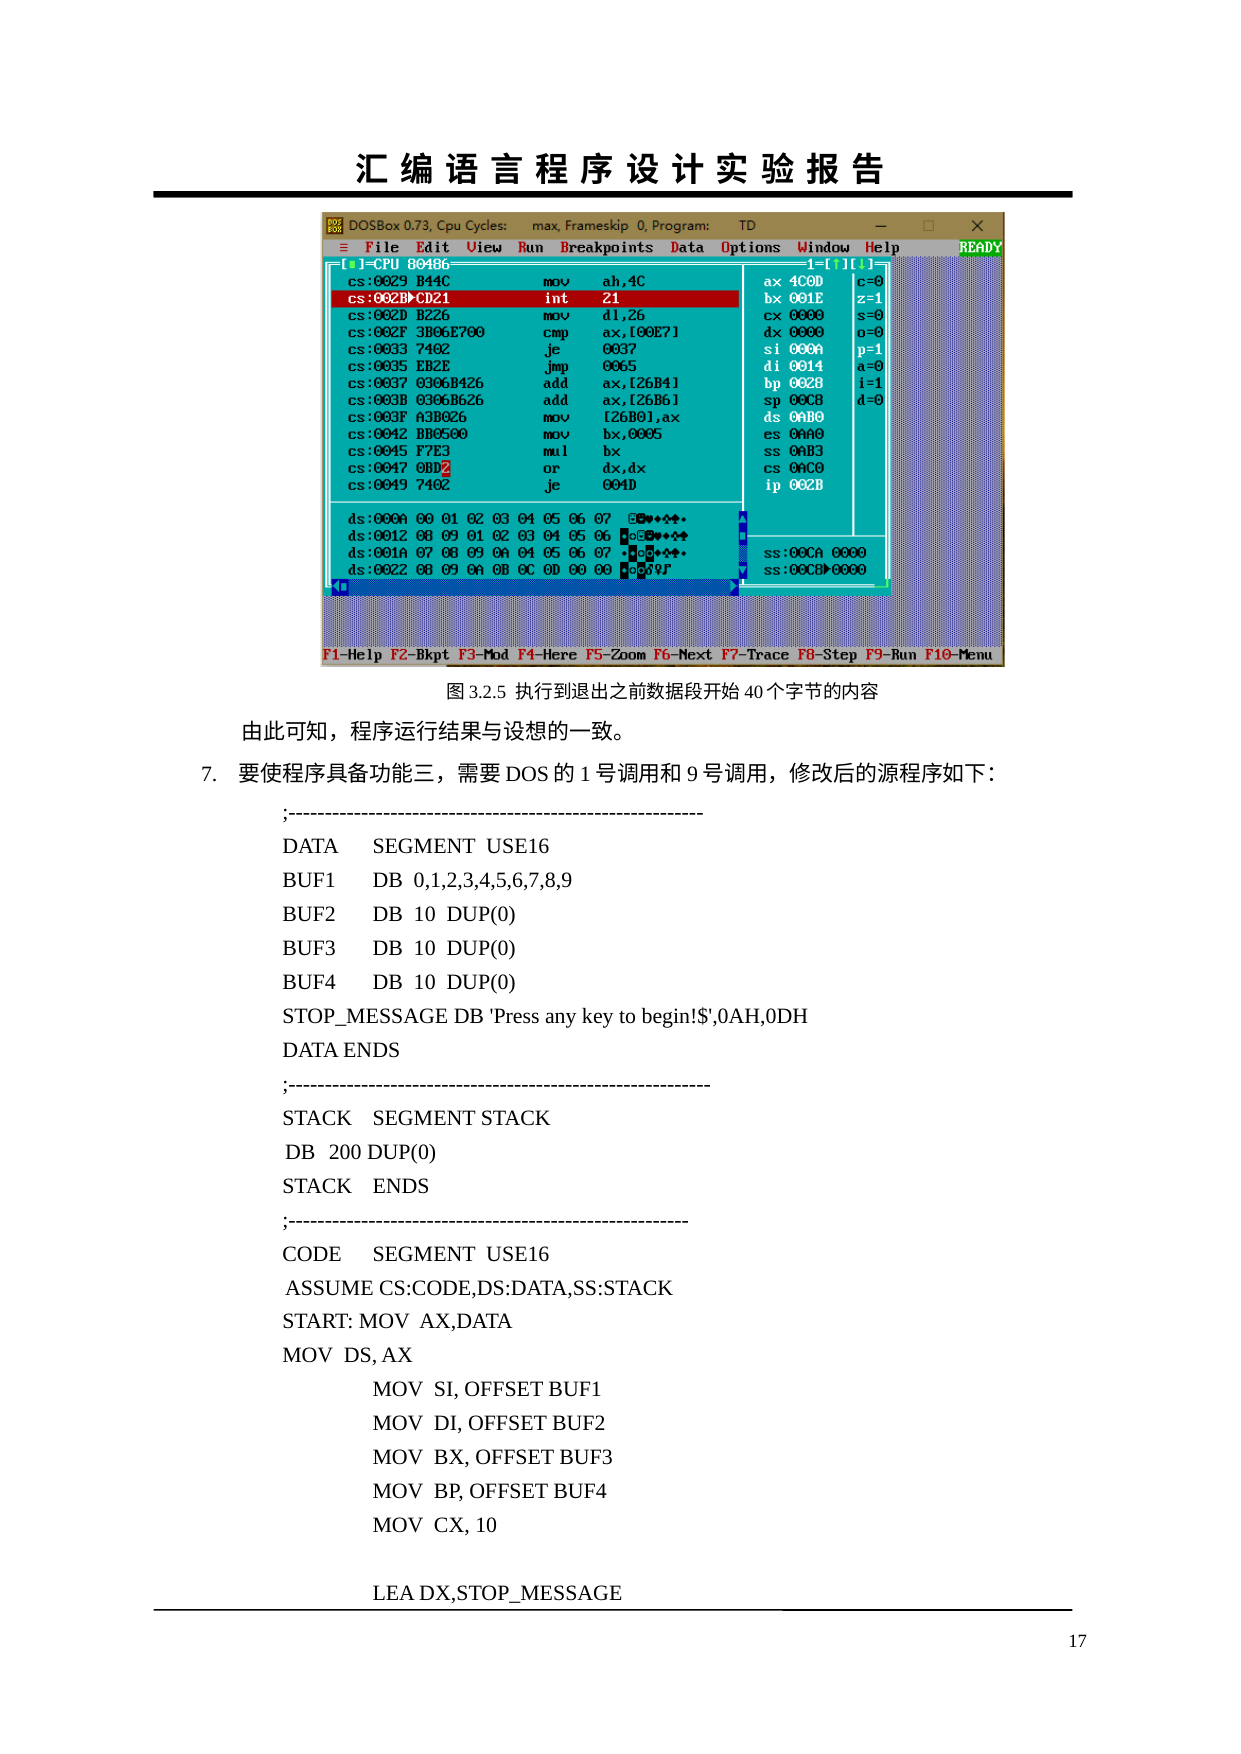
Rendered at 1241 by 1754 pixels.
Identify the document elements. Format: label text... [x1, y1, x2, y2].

list BUF3 DB 10 DUP(0) [238, 935, 1087, 960]
list BUF2 DB 10 DUP(0) [238, 901, 1087, 926]
list DB 200 DUP(0) [238, 1139, 1087, 1164]
list MOV DI, OFFSET BUF2 [238, 1410, 1087, 1436]
list STOP_MESSAGE DB 'Press any key to begin!$',0AH,0DH [238, 1003, 1087, 1028]
list STACK ENDS [238, 1173, 1087, 1198]
list BUF1 DB 0,1,2,3,4,5,6,7,8,9 [238, 867, 1087, 892]
list CODE SEGMENT USE16 [238, 1241, 1087, 1266]
list DATA ENDS [238, 1037, 1087, 1062]
list MOV SI, OFFSET BUF1 [238, 1376, 1087, 1402]
list ;--------------------------------------------------------- [238, 799, 1087, 824]
picture [320, 212, 1005, 667]
list ASSUME CS:CODE,DS:DATA,SS:STACK [238, 1274, 1087, 1300]
list BUF4 DB 10 DUP(0) [238, 969, 1087, 994]
list MOV CX, 10 [238, 1512, 1087, 1537]
list START: MOV AX,DATA [238, 1308, 1087, 1334]
list DATA SEGMENT USE16 [238, 833, 1087, 858]
list ;------------------------------------------------------- [238, 1207, 1087, 1232]
list MOV DS, AX [238, 1342, 1087, 1368]
list 要使程序具备功能三，需要DOS的1号调用和9号调用，修改后的源程序如下： [201, 756, 1087, 788]
list MOV BP, OFFSET BUF4 [238, 1478, 1087, 1503]
list LEA DX,STOP_MESSAGE [238, 1580, 1087, 1605]
text 图3.2.5 执行到退出之前数据段开始40个字节的内容 [238, 677, 1087, 704]
list STACK SEGMENT STACK [238, 1105, 1087, 1130]
list ;---------------------------------------------------------- [238, 1071, 1087, 1096]
list MOV BX, OFFSET BUF3 [238, 1444, 1087, 1469]
text 由此可知，程序运行结果与设想的一致。 [201, 714, 1087, 745]
